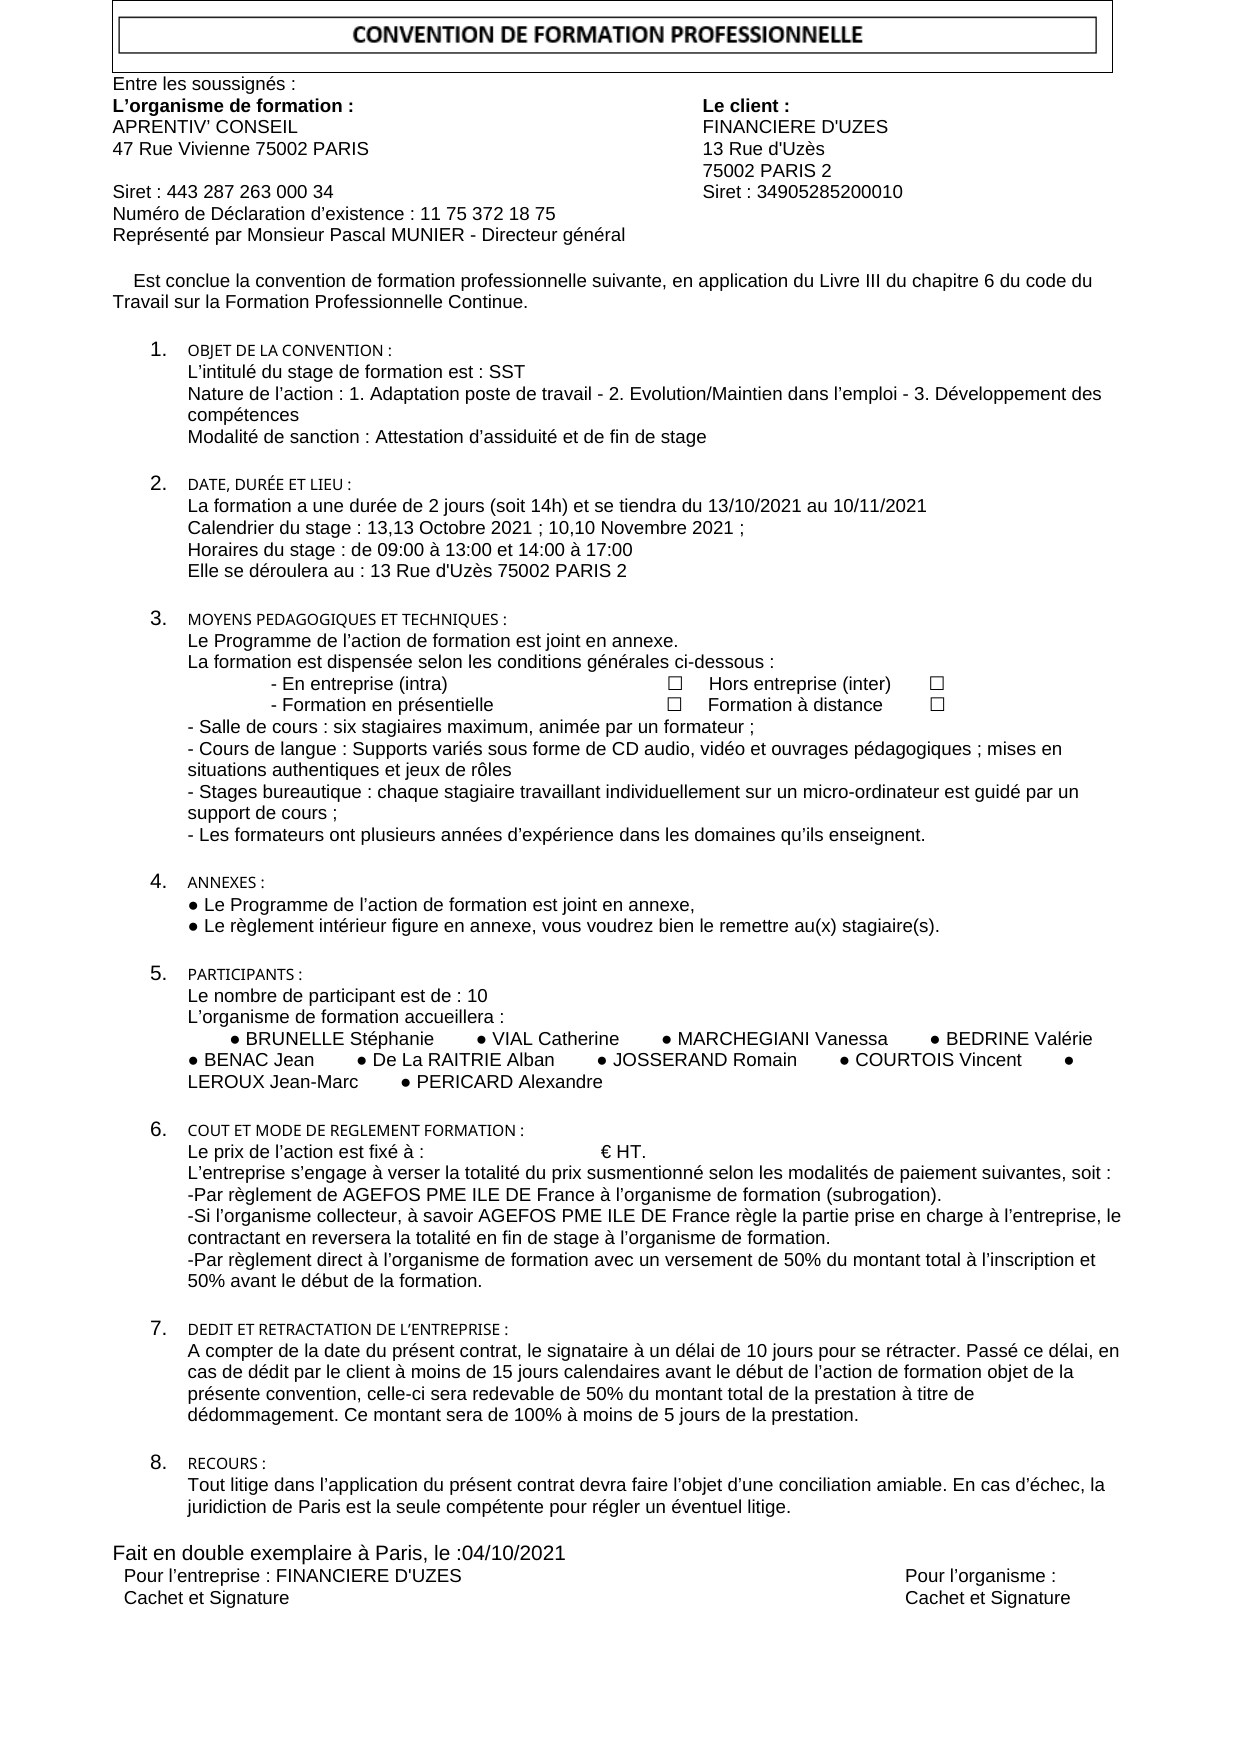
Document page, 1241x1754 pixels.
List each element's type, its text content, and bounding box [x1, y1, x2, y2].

text Numéro de Déclaration d’existence : 11 75 372 18 75 [112, 202, 1128, 224]
list RECOURS :Tout litige dans l’application du présent contrat devra faire l’objet d’une conciliation amiable. En cas d’échec, la juridiction de Paris est la seule compétente pour régler un éventuel litige. [150, 1450, 1128, 1517]
picture [113, 1, 1112, 72]
list DEDIT ET RETRACTATION DE L’ENTREPRISE :A compter de la date du présent contrat, le signataire à un délai de 10 jours pour se rétracter. Passé ce délai, en cas de dédit par le client à moins de 15 jours calendaires avant le début de l’action de formation objet de la présente convention, celle-ci sera redevable de 50% du montant total de la prestation à titre de dédommagement. Ce montant sera de 100% à moins de 5 jours de la prestation. [150, 1315, 1128, 1426]
list COUT ET MODE DE REGLEMENT FORMATION :Le prix de l’action est fixé à : € HT.L’entreprise s’engage à verser la totalité du prix susmentionné selon les modalités de paiement suivantes, soit :-Par règlement de AGEFOS PME ILE DE France à l’organisme de formation (subrogation).-Si l’organisme collecteur, à savoir AGEFOS PME ILE DE France règle la partie prise en charge à l’entreprise, le contractant en reversera la totalité en fin de stage à l’organisme de formation.-Par règlement direct à l’organisme de formation avec un versement de 50% du montant total à l’inscription et 50% avant le début de la formation. [150, 1116, 1128, 1291]
text Est conclue la convention de formation professionnelle suivante, en application du Livre III du chapitre 6 du code du Travail sur la Formation Professionnelle Continue. [112, 269, 1128, 313]
list DATE, DURÉE ET LIEU :La formation a une durée de 2 jours (soit 14h) et se tiendra du 13/10/2021 au 10/11/2021Calendrier du stage : 13,13 Octobre 2021 ; 10,10 Novembre 2021 ; Horaires du stage : de 09:00 à 13:00 et 14:00 à 17:00 Elle se déroulera au : 13 Rue d'Uzès 75002 PARIS 2 [150, 471, 1128, 581]
table_cell Cachet et Signature [894, 1587, 1154, 1608]
list OBJET DE LA CONVENTION :L’intitulé du stage de formation est : SSTNature de l’action : 1. Adaptation poste de travail - 2. Evolution/Maintien dans l’emploi - 3. Développement des compétencesModalité de sanction : Attestation d’assiduité et de fin de stage [150, 337, 1128, 447]
text Représenté par Monsieur Pascal MUNIER - Directeur général [112, 224, 1128, 246]
text APRENTIV’ CONSEIL FINANCIERE D'UZES [112, 116, 1128, 138]
table_header Pour l’entreprise : FINANCIERE D'UZES [113, 1565, 894, 1587]
table_cell Cachet et Signature [113, 1587, 894, 1608]
text L’organisme de formation : Le client : [112, 95, 1128, 116]
list PARTICIPANTS :Le nombre de participant est de : 10L’organisme de formation accueillera : ● BRUNELLE Stéphanie ● VIAL Catherine ● MARCHEGIANI Vanessa ● BEDRINE Valérie ● BENAC Jean ● De La RAITRIE Alban ● JOSSERAND Romain ● COURTOIS Vincent ● LEROUX Jean-Marc ● PERICARD Alexandre [150, 960, 1128, 1092]
table_header Pour l’organisme : [894, 1565, 1154, 1587]
text Entre les soussignés : [112, 24, 1128, 95]
text 47 Rue Vivienne 75002 PARIS 13 Rue d'Uzès [112, 138, 1128, 159]
list MOYENS PEDAGOGIQUES ET TECHNIQUES :Le Programme de l’action de formation est joint en annexe.La formation est dispensée selon les conditions générales ci-dessous : - En entreprise (intra) ☐ Hors entreprise (inter) ☐ - Formation en présentielle ☐ Formation à distance ☐- Salle de cours : six stagiaires maximum, animée par un formateur ;- Cours de langue : Supports variés sous forme de CD audio, vidéo et ouvrages pédagogiques ; mises en situations authentiques et jeux de rôles- Stages bureautique : chaque stagiaire travaillant individuellement sur un micro-ordinateur est guidé par un support de cours ;- Les formateurs ont plusieurs années d’expérience dans les domaines qu’ils enseignent. [150, 605, 1128, 845]
text 75002 PARIS 2 [112, 159, 1128, 181]
text Fait en double exemplaire à Paris, le :04/10/2021 [112, 1541, 1128, 1565]
list ANNEXES :● Le Programme de l’action de formation est joint en annexe,● Le règlement intérieur figure en annexe, vous voudrez bien le remettre au(x) stagiaire(s). [150, 869, 1128, 936]
text Siret : 443 287 263 000 34 Siret : 34905285200010 [112, 181, 1128, 202]
